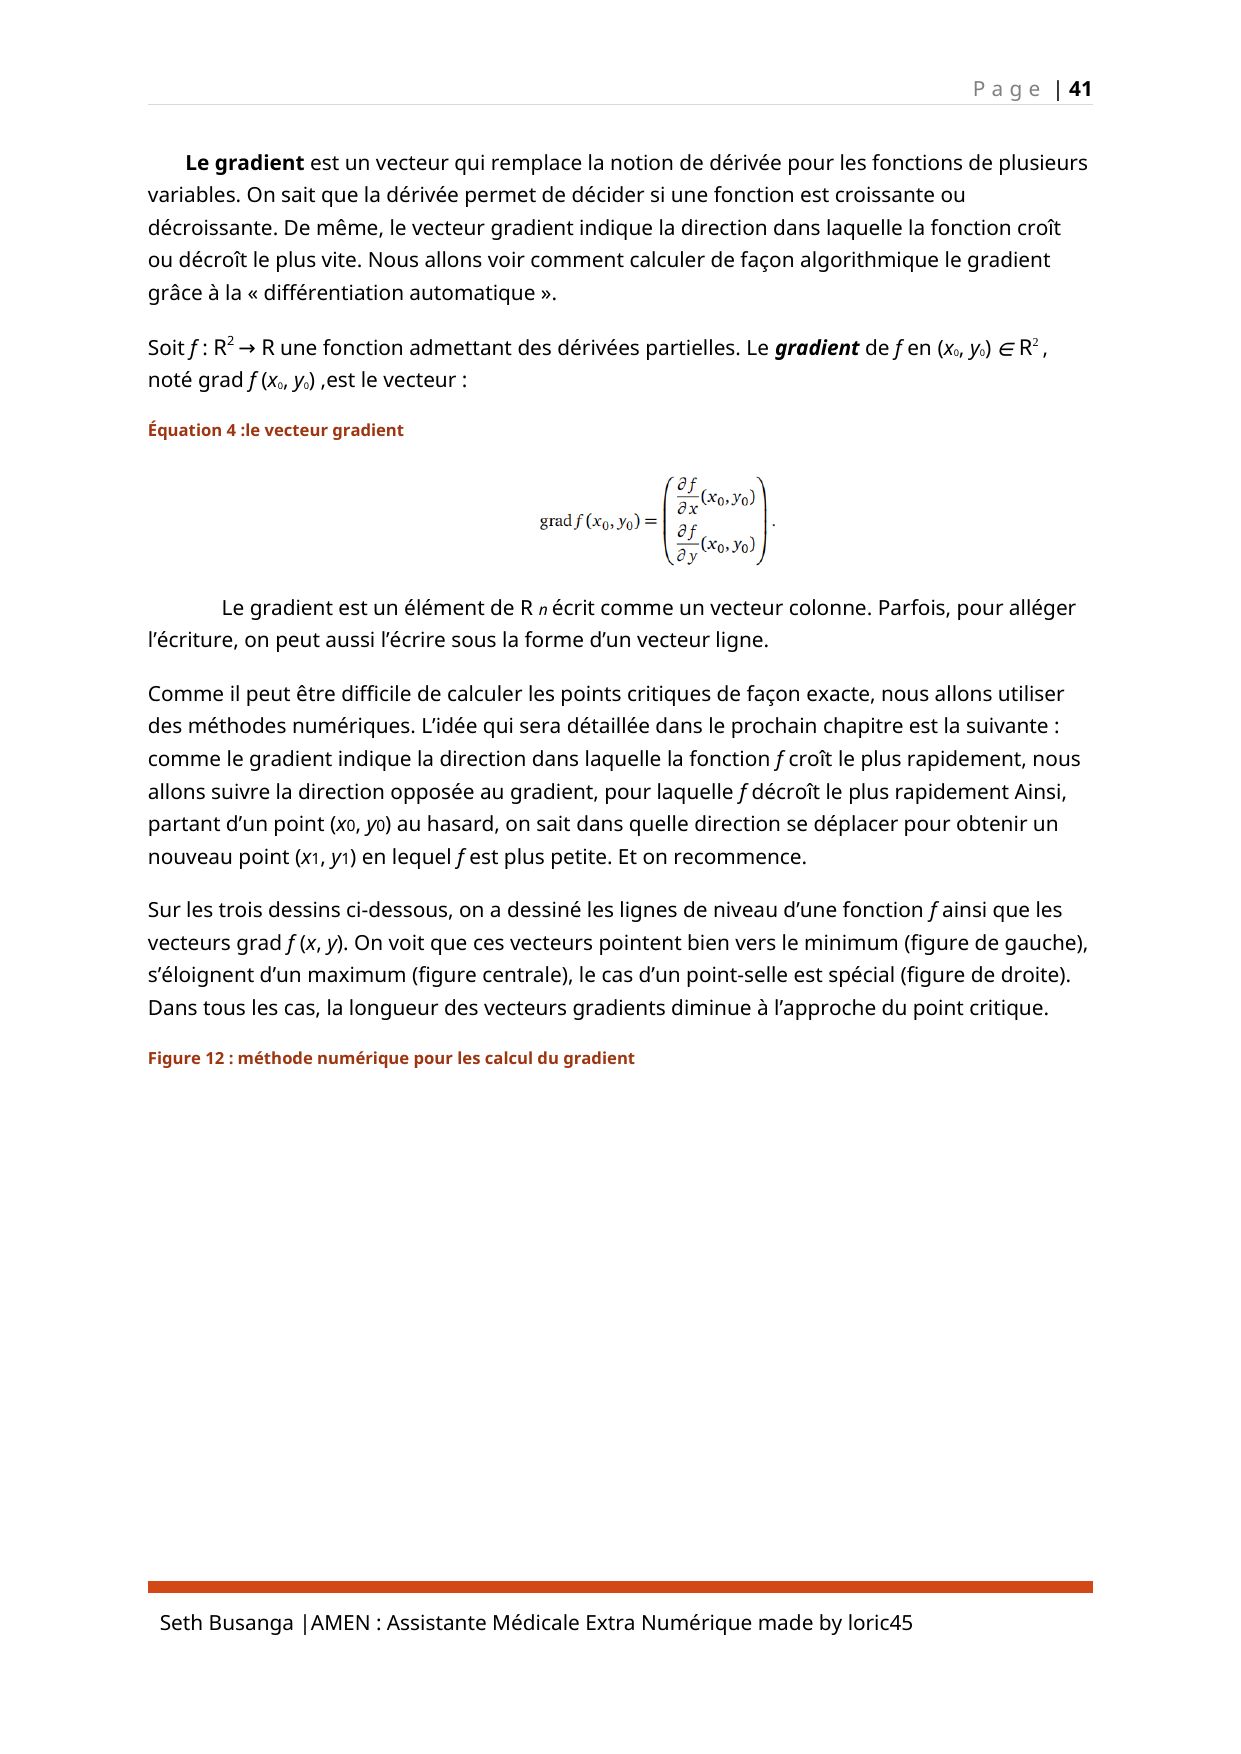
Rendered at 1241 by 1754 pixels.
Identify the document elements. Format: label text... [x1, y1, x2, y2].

picture [516, 465, 842, 569]
text Sur les trois dessins ci-dessous, on a dessiné les lignes de niveau d’une fonction f ainsi que les vecteurs grad f (x, y). On voit que ces vecteurs pointent bien vers le minimum (figure de gauche), s’éloignent d’un maximum (figure centrale), le cas d’un point-selle est spécial (figure de droite). Dans tous les cas, la longueur des vecteurs gradients diminue à l’approche du point critique. [148, 895, 1093, 1022]
text Comme il peut être difficile de calculer les points critiques de façon exacte, nous allons utiliser des méthodes numériques. L’idée qui sera détaillée dans le prochain chapitre est la suivante : comme le gradient indique la direction dans laquelle la fonction f croît le plus rapidement, nous allons suivre la direction opposée au gradient, pour laquelle f décroît le plus rapidement Ainsi, partant d’un point (x0, y0) au hasard, on sait dans quelle direction se déplacer pour obtenir un nouveau point (x1, y1) en lequel f est plus petite. Et on recommence. [148, 679, 1093, 870]
text Soit f : R2 → R une fonction admettant des dérivées partielles. Le gradient de f en (x0, y0) ∈ R2 , noté grad f (x0, y0) ,est le vecteur : [148, 331, 1093, 394]
text Le gradient est un élément de R n écrit comme un vecteur colonne. Parfois, pour alléger l’écriture, on peut aussi l’écrire sous la forme d’un vecteur ligne. [148, 593, 1093, 654]
text Le gradient est un vecteur qui remplace la notion de dérivée pour les fonctions de plusieurs variables. On sait que la dérivée permet de décider si une fonction est croissante ou décroissante. De même, le vecteur gradient indique la direction dans laquelle la fonction croît ou décroît le plus vite. Nous allons voir comment calculer de façon algorithmique le gradient grâce à la « différentiation automatique ». [148, 148, 1093, 306]
